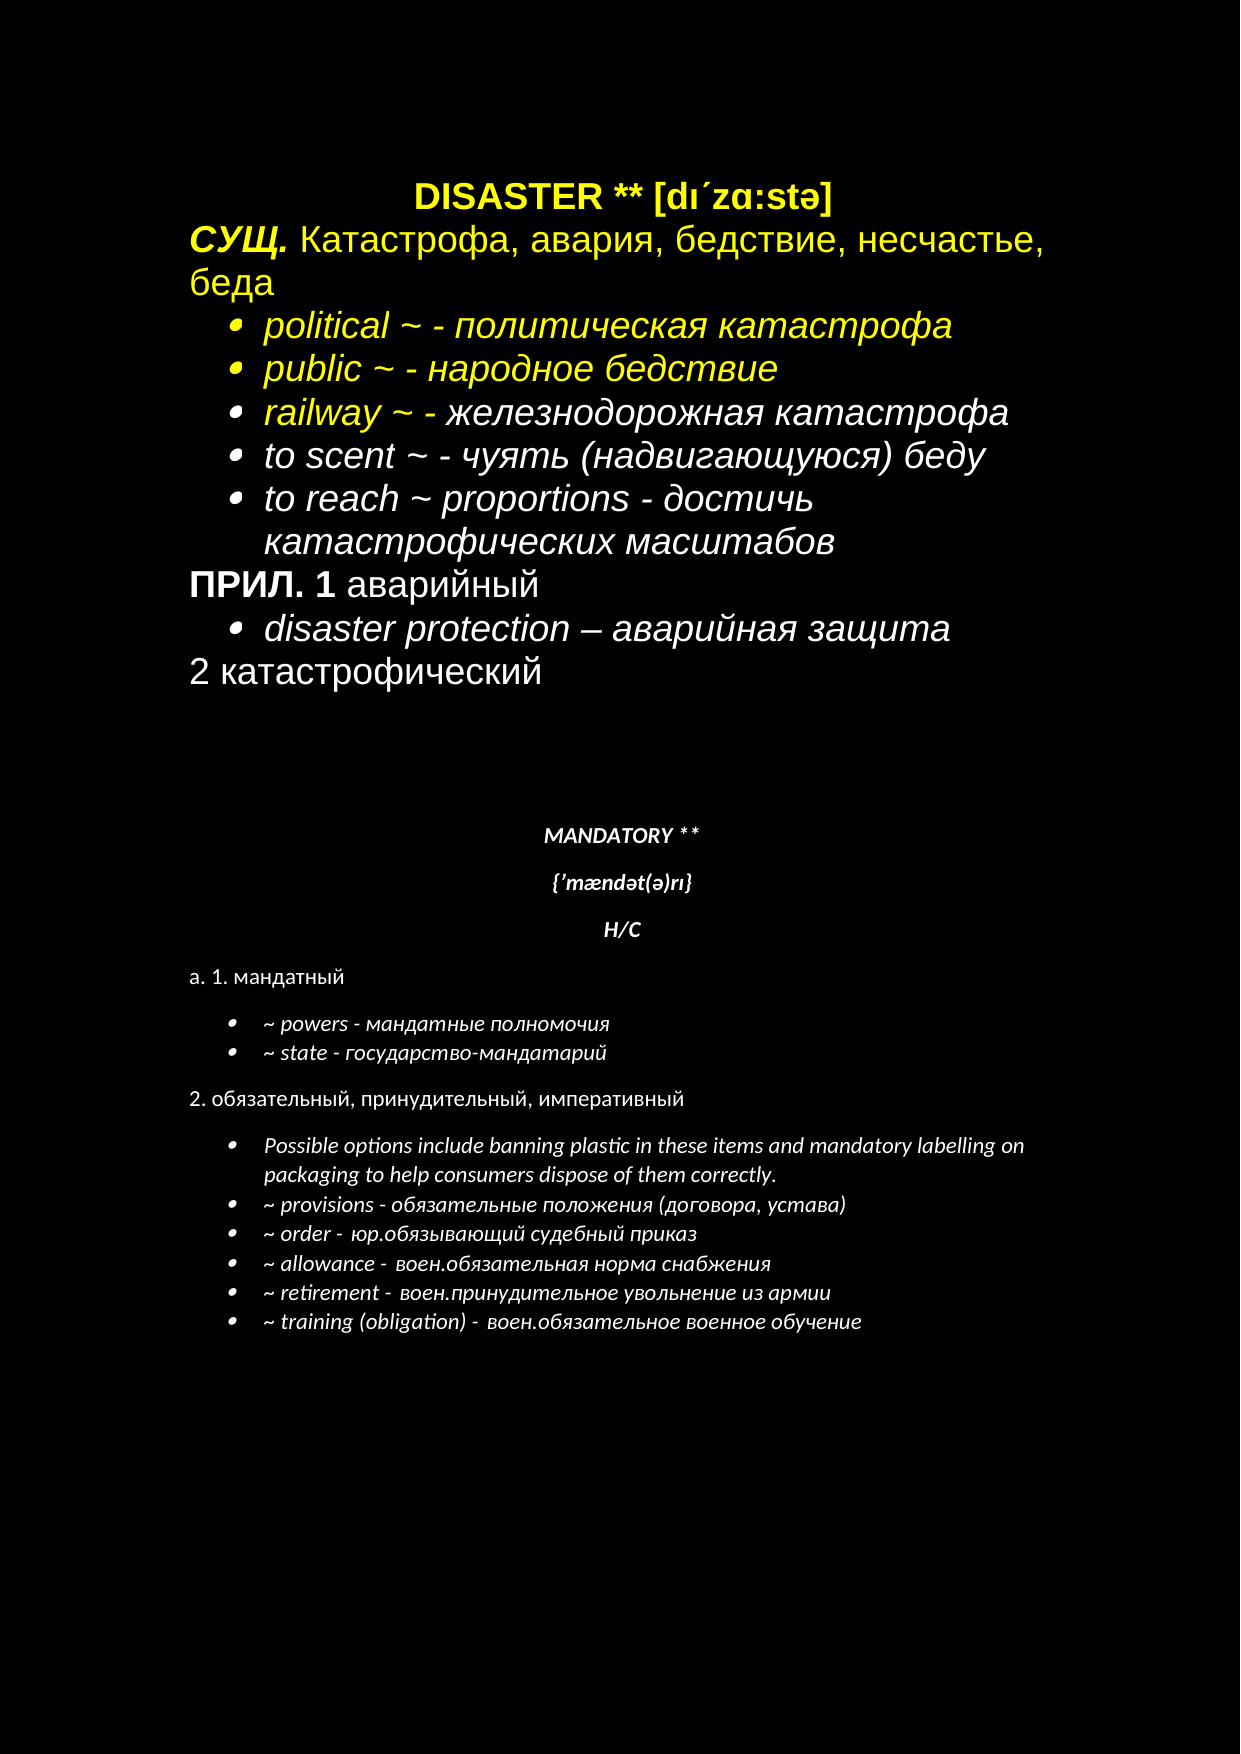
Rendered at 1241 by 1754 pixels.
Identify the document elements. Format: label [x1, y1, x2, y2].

table_header [182, 62, 1064, 1676]
